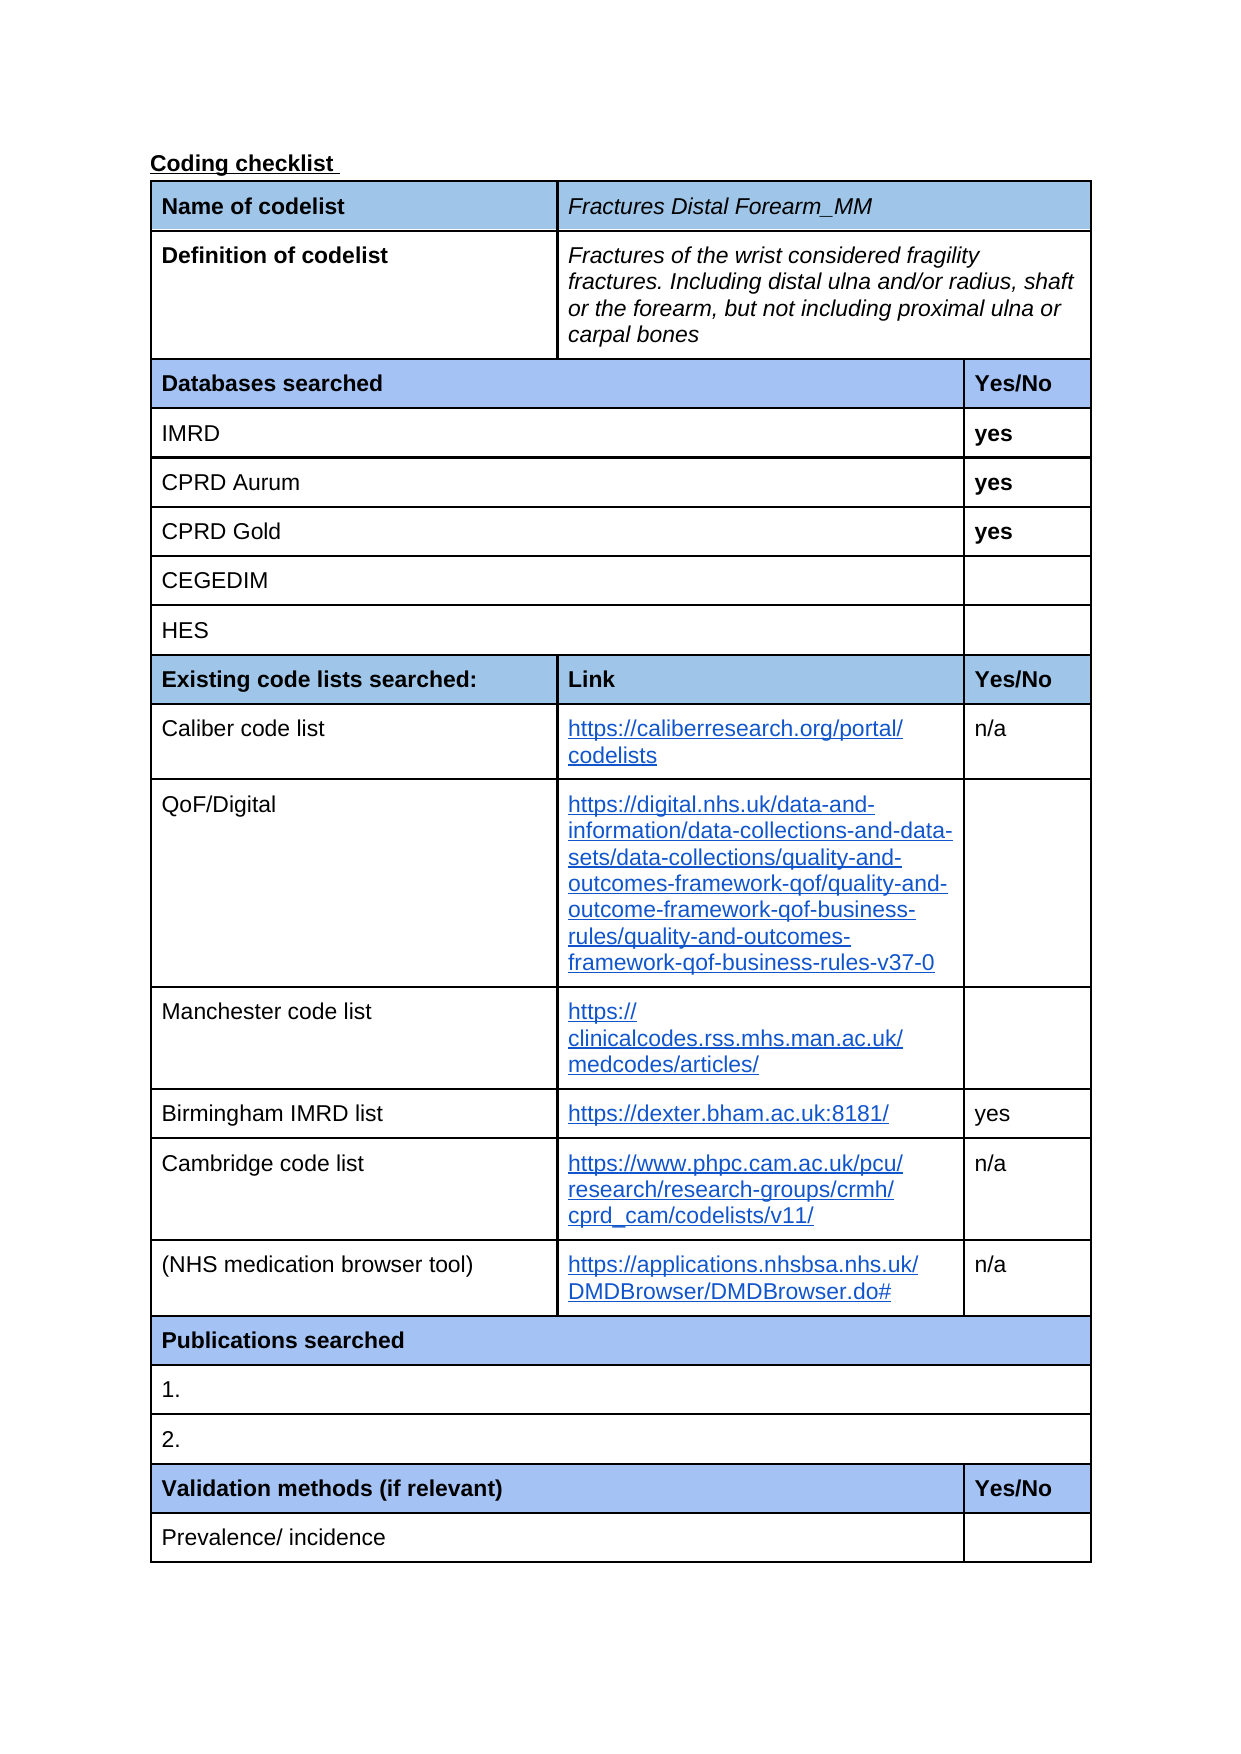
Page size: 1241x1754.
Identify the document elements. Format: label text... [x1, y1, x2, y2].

table_cell https://applications.nhsbsa.nhs.uk/DMDBrowser/DMDBrowser.do# [559, 1241, 963, 1314]
table_cell Birmingham IMRD list [152, 1090, 556, 1137]
table_cell Manchester code list [152, 988, 556, 1088]
table_cell https://clinicalcodes.rss.mhs.man.ac.uk/medcodes/articles/ [559, 988, 963, 1088]
table_cell [965, 1514, 1090, 1561]
table_cell Existing code lists searched: [152, 656, 556, 703]
table_header Name of codelist [152, 182, 556, 229]
table_cell Databases searched [152, 360, 963, 407]
table_cell Publications searched [152, 1317, 1090, 1364]
table_cell n/a [965, 705, 1090, 778]
table_cell n/a [965, 1139, 1090, 1239]
table_cell Cambridge code list [152, 1139, 556, 1239]
table_cell yes [965, 1090, 1090, 1137]
table_cell n/a [965, 1241, 1090, 1314]
table_cell HES [152, 606, 963, 653]
table_cell https://caliberresearch.org/portal/codelists [559, 705, 963, 778]
table_cell Prevalence/ incidence [152, 1514, 963, 1561]
table_cell QoF/Digital [152, 780, 556, 986]
table_cell yes [965, 459, 1090, 506]
table_cell CEGEDIM [152, 557, 963, 604]
table_cell yes [965, 409, 1090, 456]
table_cell (NHS medication browser tool) [152, 1241, 556, 1314]
table_cell https://digital.nhs.uk/data-and-information/data-collections-and-data-sets/data-collections/quality-and-outcomes-framework-qof/quality-and-outcome-framework-qof-business-rules/quality-and-outcomes-framework-qof-business-rules-v37-0 [559, 780, 963, 986]
table_cell [965, 606, 1090, 653]
table_header Fractures Distal Forearm_MM [559, 182, 1090, 229]
table_cell https://www.phpc.cam.ac.uk/pcu/research/research-groups/crmh/cprd_cam/codelists/v11/ [559, 1139, 963, 1239]
table_cell Fractures of the wrist considered fragility fractures. Including distal ulna and/or radius, shaft or the forearm, but not including proximal ulna or carpal bones [559, 232, 1090, 358]
text Coding checklist [150, 150, 1090, 176]
table_cell https://dexter.bham.ac.uk:8181/ [559, 1090, 963, 1137]
table_cell Caliber code list [152, 705, 556, 778]
table_cell Yes/No [965, 1465, 1090, 1512]
table_cell 1. [152, 1366, 1090, 1413]
table_cell CPRD Gold [152, 508, 963, 555]
table_cell Definition of codelist [152, 232, 556, 358]
table_cell [965, 780, 1090, 986]
table_cell 2. [152, 1415, 1090, 1462]
table_cell Validation methods (if relevant) [152, 1465, 963, 1512]
table_cell Yes/No [965, 656, 1090, 703]
table_cell Yes/No [965, 360, 1090, 407]
table_cell Link [559, 656, 963, 703]
table_cell [965, 557, 1090, 604]
table_cell CPRD Aurum [152, 459, 963, 506]
table_cell yes [965, 508, 1090, 555]
table_cell [965, 988, 1090, 1088]
table_cell IMRD [152, 409, 963, 456]
